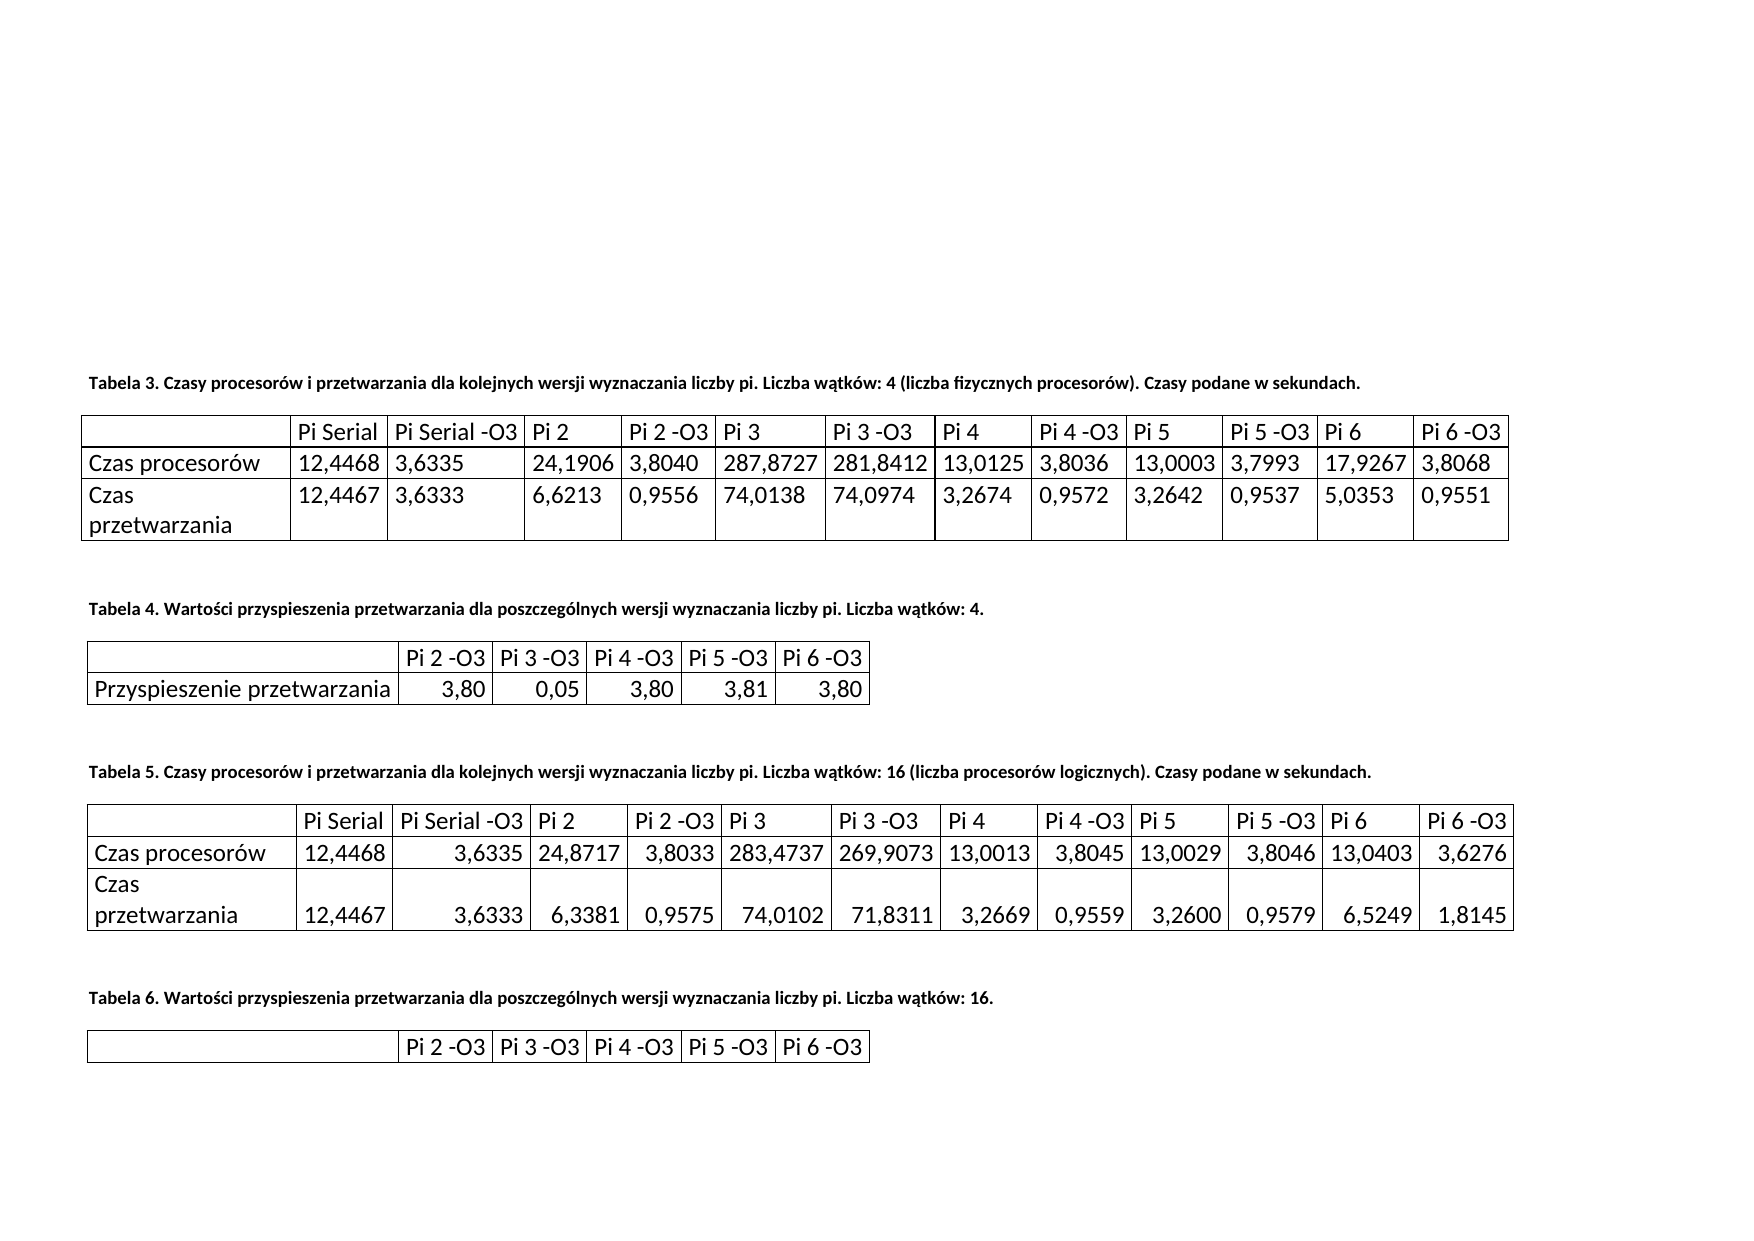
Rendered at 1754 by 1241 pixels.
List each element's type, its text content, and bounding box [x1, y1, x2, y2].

table_header Pi 3 -O3 [493, 642, 586, 672]
table_header Pi 2 -O3 [622, 416, 715, 446]
text Tabela 6. Wartości przyspieszenia przetwarzania dla poszczególnych wersji wyznaczania liczby pi. Liczba wątków: 16. [89, 986, 1665, 1009]
table_cell Czas procesorów [82, 448, 290, 478]
table_header Pi 4 -O3 [587, 1031, 681, 1062]
table_cell 0,9556 [622, 479, 715, 540]
table_cell Czas przetwarzania [88, 869, 296, 929]
table_header Pi 2 -O3 [628, 805, 721, 836]
table_header Pi 3 -O3 [832, 805, 940, 836]
text Tabela 3. Czasy procesorów i przetwarzania dla kolejnych wersji wyznaczania liczby pi. Liczba wątków: 4 (liczba fizycznych procesorów). Czasy podane w sekundach. [89, 371, 1665, 394]
table_cell 3,8036 [1032, 448, 1126, 478]
table_cell 74,0138 [716, 479, 825, 540]
table_header Pi 3 -O3 [493, 1031, 586, 1062]
table_header [88, 805, 296, 836]
table_cell 13,0029 [1132, 837, 1228, 867]
table_cell 3,2674 [936, 479, 1031, 540]
text Tabela 5. Czasy procesorów i przetwarzania dla kolejnych wersji wyznaczania liczby pi. Liczba wątków: 16 (liczba procesorów logicznych). Czasy podane w sekundach. [89, 761, 1665, 783]
table_header [88, 642, 398, 672]
table_header [88, 1031, 398, 1062]
table_header [82, 416, 290, 446]
table_cell 24,8717 [531, 837, 627, 867]
table_cell 3,8046 [1229, 837, 1322, 867]
table_cell 71,8311 [832, 869, 940, 929]
table_cell 3,7993 [1223, 448, 1317, 478]
table_cell 0,9551 [1414, 479, 1508, 540]
table_cell 283,4737 [722, 837, 831, 867]
table_cell Czas procesorów [88, 837, 296, 867]
table_header Pi 5 [1127, 416, 1222, 446]
table_cell 3,2669 [941, 869, 1037, 929]
table_cell 0,9572 [1032, 479, 1126, 540]
table_header Pi 6 -O3 [1420, 805, 1513, 836]
table_cell 3,6335 [388, 448, 524, 478]
table_cell 12,4468 [297, 837, 392, 867]
table_header Pi 6 [1318, 416, 1413, 446]
text Tabela 4. Wartości przyspieszenia przetwarzania dla poszczególnych wersji wyznaczania liczby pi. Liczba wątków: 4. [89, 597, 1665, 620]
table_header Pi 3 [722, 805, 831, 836]
table_header Pi 2 [525, 416, 621, 446]
table_header Pi 6 -O3 [1414, 416, 1508, 446]
table_header Pi 5 -O3 [1223, 416, 1317, 446]
table_cell 3,81 [682, 673, 775, 704]
table_cell 281,8412 [826, 448, 934, 478]
table_cell 287,8727 [716, 448, 825, 478]
table_cell 13,0125 [936, 448, 1031, 478]
table_cell Czas przetwarzania [82, 479, 290, 540]
table_header Pi 5 [1132, 805, 1228, 836]
table_cell 1,8145 [1420, 869, 1513, 929]
table_cell 13,0013 [941, 837, 1037, 867]
table_cell 12,4468 [291, 448, 387, 478]
table_cell 13,0403 [1323, 837, 1419, 867]
table_cell 0,9537 [1223, 479, 1317, 540]
table_cell 3,8040 [622, 448, 715, 478]
table_cell 3,6335 [393, 837, 530, 867]
table_header Pi 2 -O3 [399, 1031, 492, 1062]
table_header Pi 4 [936, 416, 1031, 446]
table_header Pi 6 -O3 [776, 1031, 869, 1062]
table_header Pi Serial [291, 416, 387, 446]
table_cell 74,0102 [722, 869, 831, 929]
table_cell 3,2642 [1127, 479, 1222, 540]
table_cell 3,8068 [1414, 448, 1508, 478]
table_header Pi 3 -O3 [826, 416, 934, 446]
table_cell 6,6213 [525, 479, 621, 540]
table_cell 0,9579 [1229, 869, 1322, 929]
table_cell 3,2600 [1132, 869, 1228, 929]
table_cell 74,0974 [826, 479, 934, 540]
table_cell 3,80 [399, 673, 492, 704]
table_cell 24,1906 [525, 448, 621, 478]
table_header Pi 4 -O3 [1032, 416, 1126, 446]
table_cell 3,6333 [388, 479, 524, 540]
table_cell 3,6333 [393, 869, 530, 929]
table_cell 3,80 [587, 673, 681, 704]
table_cell 269,9073 [832, 837, 940, 867]
table_cell 3,80 [776, 673, 869, 704]
table_header Pi 5 -O3 [682, 642, 775, 672]
table_header Pi Serial -O3 [393, 805, 530, 836]
table_header Pi 6 -O3 [776, 642, 869, 672]
table_cell 17,9267 [1318, 448, 1413, 478]
table_cell 13,0003 [1127, 448, 1222, 478]
table_cell 3,8045 [1038, 837, 1131, 867]
table_header Pi 5 -O3 [682, 1031, 775, 1062]
table_cell 12,4467 [297, 869, 392, 929]
table_cell 3,8033 [628, 837, 721, 867]
table_cell 5,0353 [1318, 479, 1413, 540]
table_header Pi Serial -O3 [388, 416, 524, 446]
table_cell 0,05 [493, 673, 586, 704]
table_header Pi Serial [297, 805, 392, 836]
table_header Pi 2 [531, 805, 627, 836]
table_header Pi 4 -O3 [1038, 805, 1131, 836]
table_cell Przyspieszenie przetwarzania [88, 673, 398, 704]
table_cell 0,9575 [628, 869, 721, 929]
table_header Pi 4 [941, 805, 1037, 836]
table_header Pi 2 -O3 [399, 642, 492, 672]
table_header Pi 5 -O3 [1229, 805, 1322, 836]
table_cell 0,9559 [1038, 869, 1131, 929]
table_header Pi 3 [716, 416, 825, 446]
table_cell 6,5249 [1323, 869, 1419, 929]
table_cell 6,3381 [531, 869, 627, 929]
table_header Pi 6 [1323, 805, 1419, 836]
table_cell 12,4467 [291, 479, 387, 540]
table_header Pi 4 -O3 [587, 642, 681, 672]
table_cell 3,6276 [1420, 837, 1513, 867]
